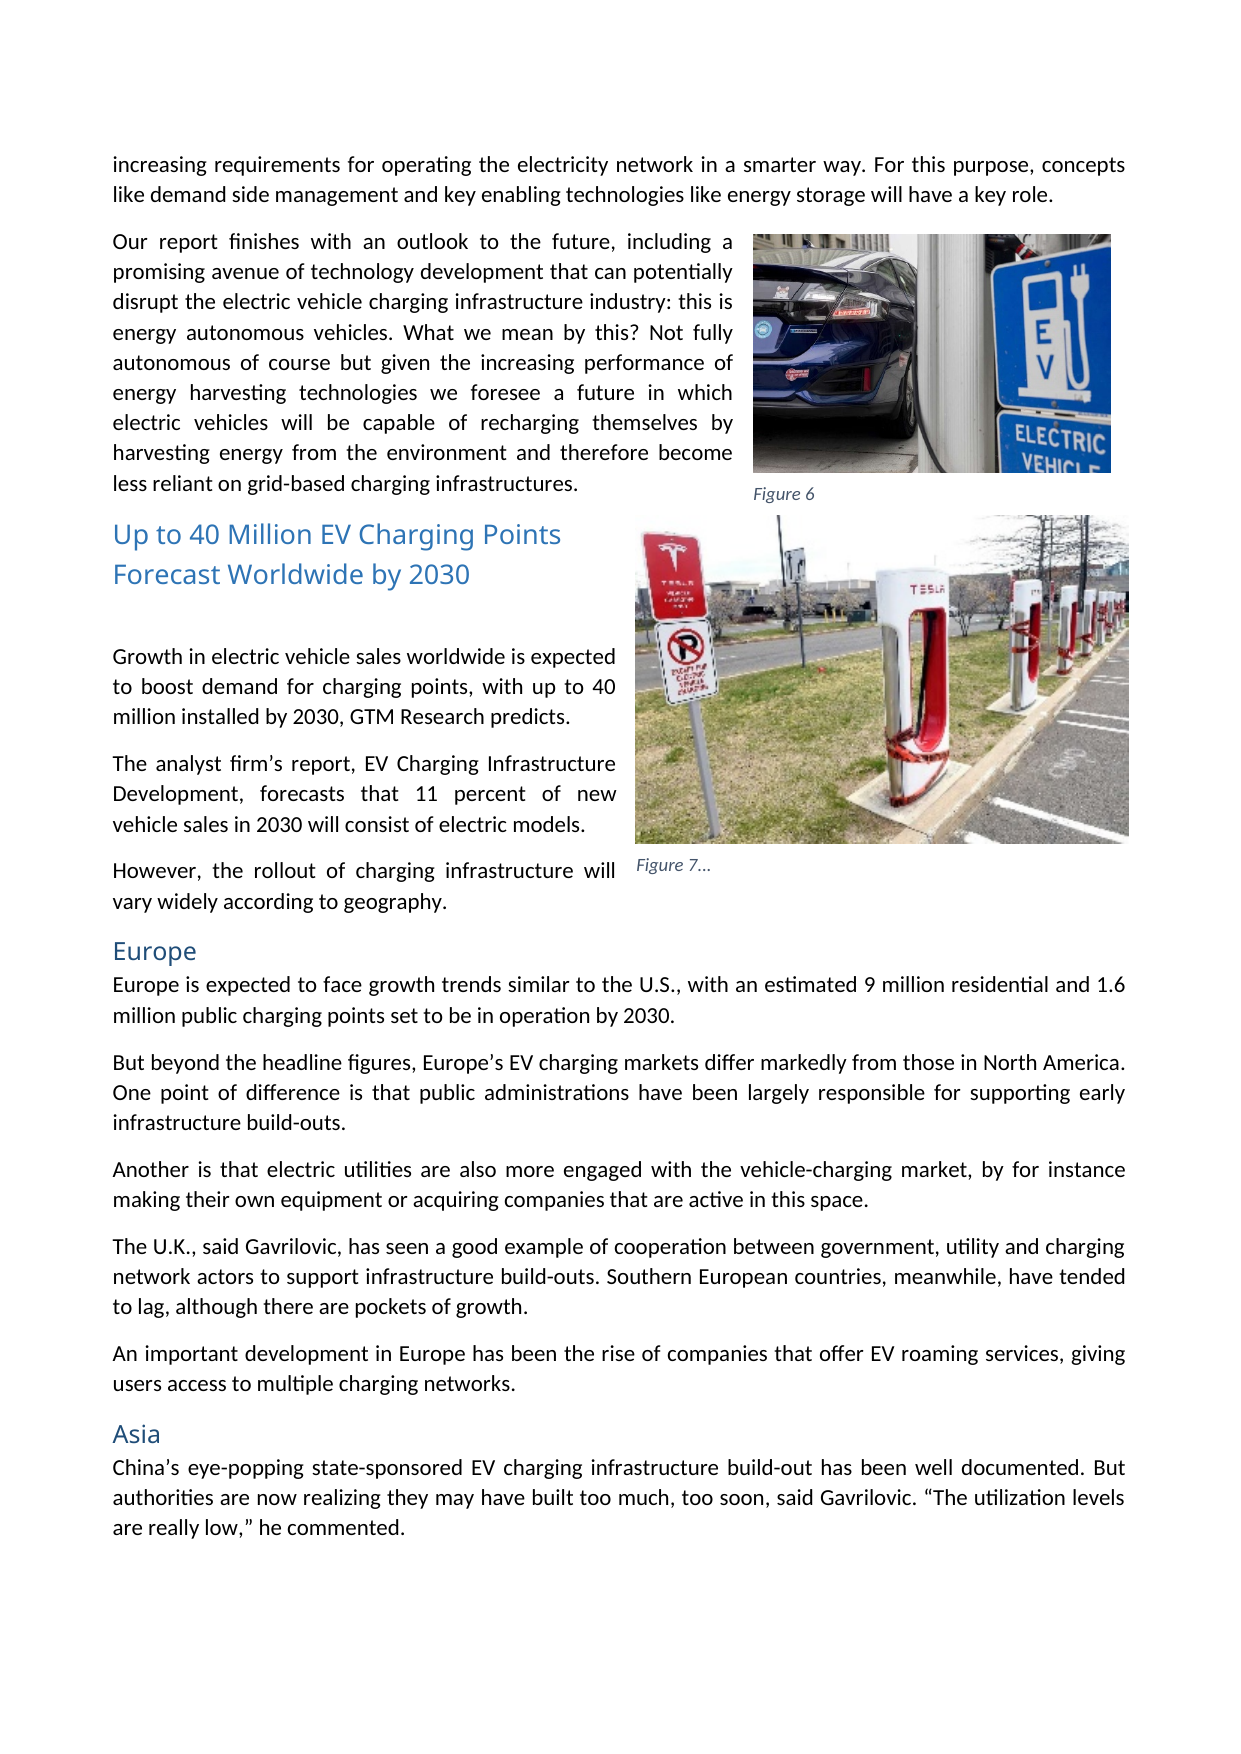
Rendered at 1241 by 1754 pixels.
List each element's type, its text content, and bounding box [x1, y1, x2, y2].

text The analyst firm’s report, EV Charging Infrastructure Development, forecasts that 11 percent of new vehicle sales in 2030 will consist of electric models. [112, 749, 635, 838]
text Growth in electric vehicle sales worldwide is expected to boost demand for charging points, with up to 40 million installed by 2030, GTM Research predicts. [112, 642, 635, 731]
picture [753, 234, 1111, 473]
text Europe is expected to face growth trends similar to the U.S., with an estimated 9 million residential and 1.6 million public charging points set to be in operation by 2030. [112, 971, 1128, 1029]
subtitle Asia [112, 1416, 1128, 1450]
picture [635, 515, 1129, 844]
subtitle Europe [112, 934, 1128, 968]
text China’s eye-popping state-sponsored EV charging infrastructure build-out has been well documented. But authorities are now realizing they may have built too much, too soon, said Gavrilovic. “The utilization levels are really low,” he commented. [112, 1453, 1128, 1542]
text But beyond the headline figures, Europe’s EV charging markets differ markedly from those in North America. One point of difference is that public administrations have been largely responsible for supporting early infrastructure build-outs. [112, 1048, 1128, 1136]
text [112, 150, 1128, 208]
text Another is that electric utilities are also more engaged with the vehicle-charging market, by for instance making their own equipment or acquiring companies that are active in this space. [112, 1155, 1128, 1213]
text However, the rollout of charging infrastructure will vary widely according to geography. [112, 857, 1128, 915]
text An important development in Europe has been the rise of companies that offer EV roaming services, giving users access to multiple charging networks. [112, 1339, 1128, 1397]
text The U.K., said Gavrilovic, has seen a good example of cooperation between government, utility and charging network actors to support infrastructure build-outs. Southern European countries, meanwhile, have tended to lag, although there are pockets of growth. [112, 1232, 1128, 1320]
subtitle Up to 40 Million EV Charging Points Forecast Worldwide by 2030 [112, 516, 635, 592]
